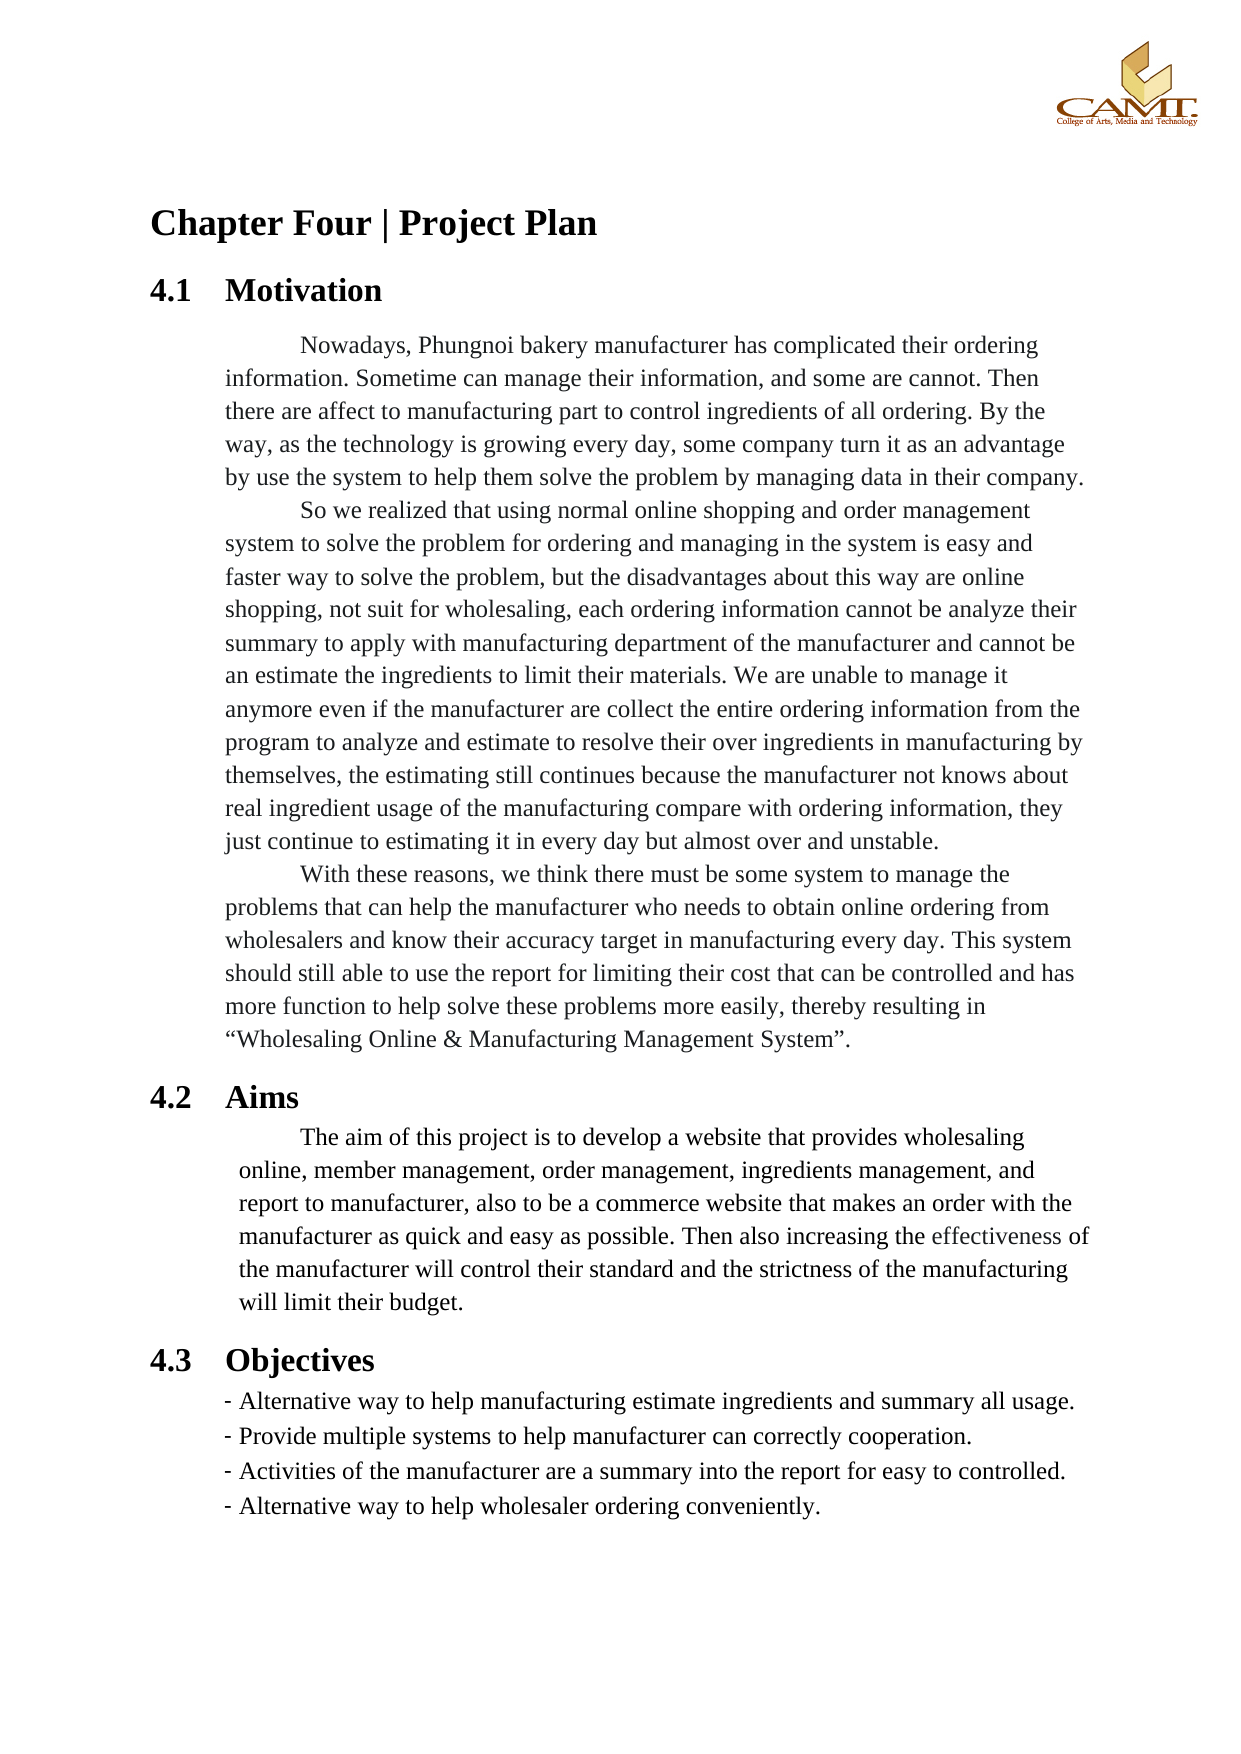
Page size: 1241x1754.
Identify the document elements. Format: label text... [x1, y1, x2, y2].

list Provide multiple systems to help manufacturer can correctly cooperation. [224, 1420, 1090, 1450]
list Alternative way to help wholesaler ordering conveniently. [224, 1490, 1090, 1520]
subtitle Aims [150, 1078, 1090, 1116]
subtitle Objectives [150, 1341, 1090, 1379]
list Activities of the manufacturer are a summary into the report for easy to controlled. [224, 1455, 1090, 1485]
list Nowadays, Phungnoi bakery manufacturer has complicated their ordering information. Sometime can manage their information, and some are cannot. Then there are affect to manufacturing part to control ingredients of all ordering. By the way, as the technology is growing every day, some company turn it as an advantage by use the system to help them solve the problem by managing data in their company. [225, 330, 1090, 491]
subtitle Motivation [150, 270, 1090, 309]
picture [1048, 34, 1201, 127]
subtitle Chapter Four | Project Plan [150, 200, 1090, 243]
list The aim of this project is to develop a website that provides wholesaling online, member management, order management, ingredients management, and report to manufacturer, also to be a commerce website that makes an order with the manufacturer as quick and easy as possible. Then also increasing the effectiveness of the manufacturer will control their standard and the strictness of the manufacturing will limit their budget. [239, 1122, 1090, 1316]
list With these reasons, we think there must be some system to manage the problems that can help the manufacturer who needs to obtain online ordering from wholesalers and know their accuracy target in manufacturing every day. This system should still able to use the report for limiting their cost that can be controlled and has more function to help solve these problems more easily, thereby resulting in “Wholesaling Online & Manufacturing Management System”. [225, 859, 1090, 1053]
list So we realized that using normal online shopping and order management system to solve the problem for ordering and managing in the system is easy and faster way to solve the problem, but the disadvantages about this way are online shopping, not suit for wholesaling, each ordering information cannot be analyze their summary to apply with manufacturing department of the manufacturer and cannot be an estimate the ingredients to limit their materials. We are unable to manage it anymore even if the manufacturer are collect the entire ordering information from the program to analyze and estimate to resolve their over ingredients in manufacturing by themselves, the estimating still continues because the manufacturer not knows about real ingredient usage of the manufacturing compare with ordering information, they just continue to estimating it in every day but almost over and unstable. [225, 496, 1090, 854]
list Alternative way to help manufacturing estimate ingredients and summary all usage. [224, 1385, 1090, 1415]
